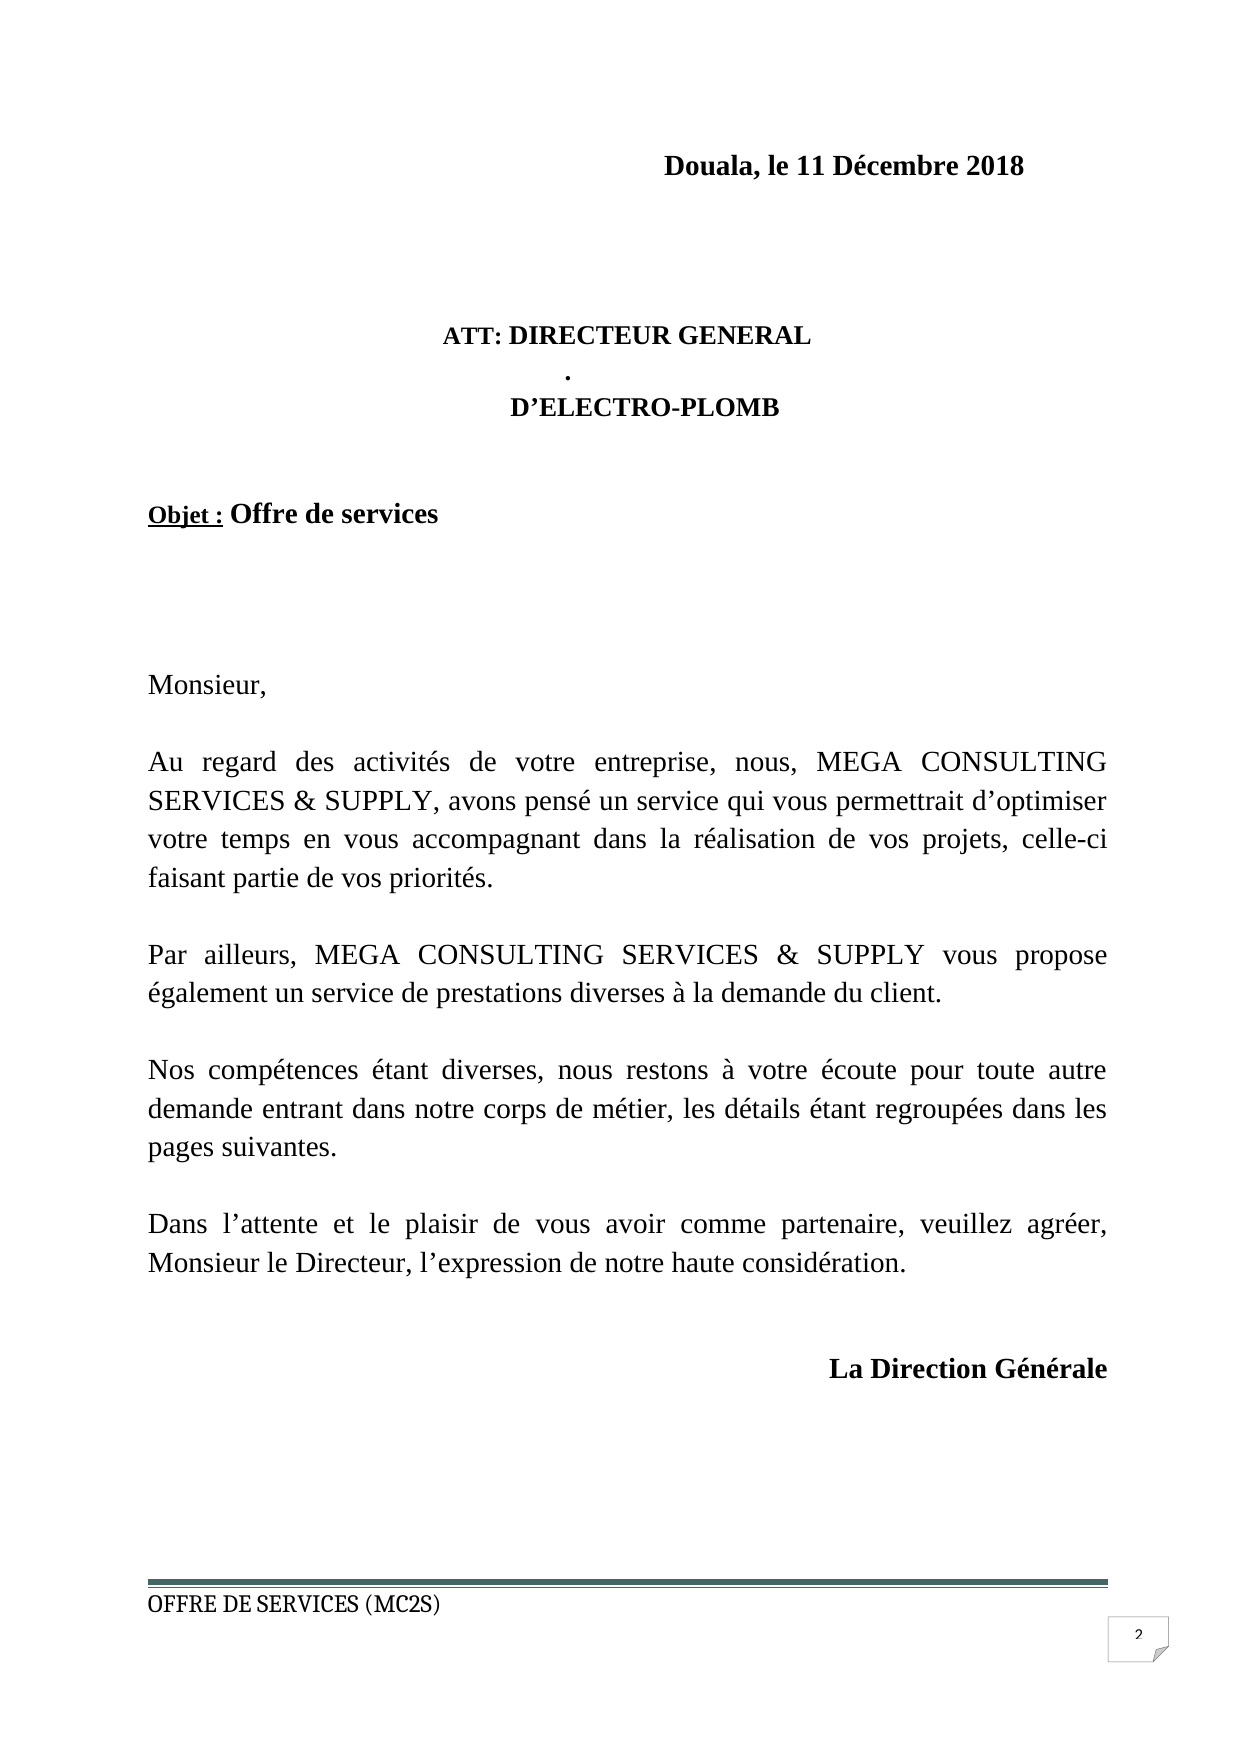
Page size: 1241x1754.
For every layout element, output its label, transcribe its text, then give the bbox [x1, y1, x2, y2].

text Monsieur, [148, 667, 1108, 701]
text Au regard des activités de votre entreprise, nous, MEGA CONSULTING SERVICES & SUPPLY, avons pensé un service qui vous permettrait d’optimiser votre temps en vous accompagnant dans la réalisation de vos projets, celle-ci faisant partie de vos priorités. [148, 744, 1108, 893]
text ATT: DIRECTEUR GENERAL [369, 319, 1108, 351]
text . [443, 355, 1108, 386]
text Objet : Offre de services [148, 496, 1108, 530]
text Dans l’attente et le plaisir de vous avoir comme partenaire, veuillez agréer, Monsieur le Directeur, l’expression de notre haute considération. [148, 1207, 1108, 1279]
text D’ELECTRO-PLOMB [443, 391, 1108, 422]
text Par ailleurs, MEGA CONSULTING SERVICES & SUPPLY vous propose également un service de prestations diverses à la demande du client. [148, 937, 1108, 1009]
text Nos compétences étant diverses, nous restons à votre écoute pour toute autre demande entrant dans notre corps de métier, les détails étant regroupées dans les pages suivantes. [148, 1052, 1108, 1163]
text Douala, le 11 Décembre 2018 [590, 148, 1108, 181]
text La Direction Générale [148, 1351, 1108, 1384]
